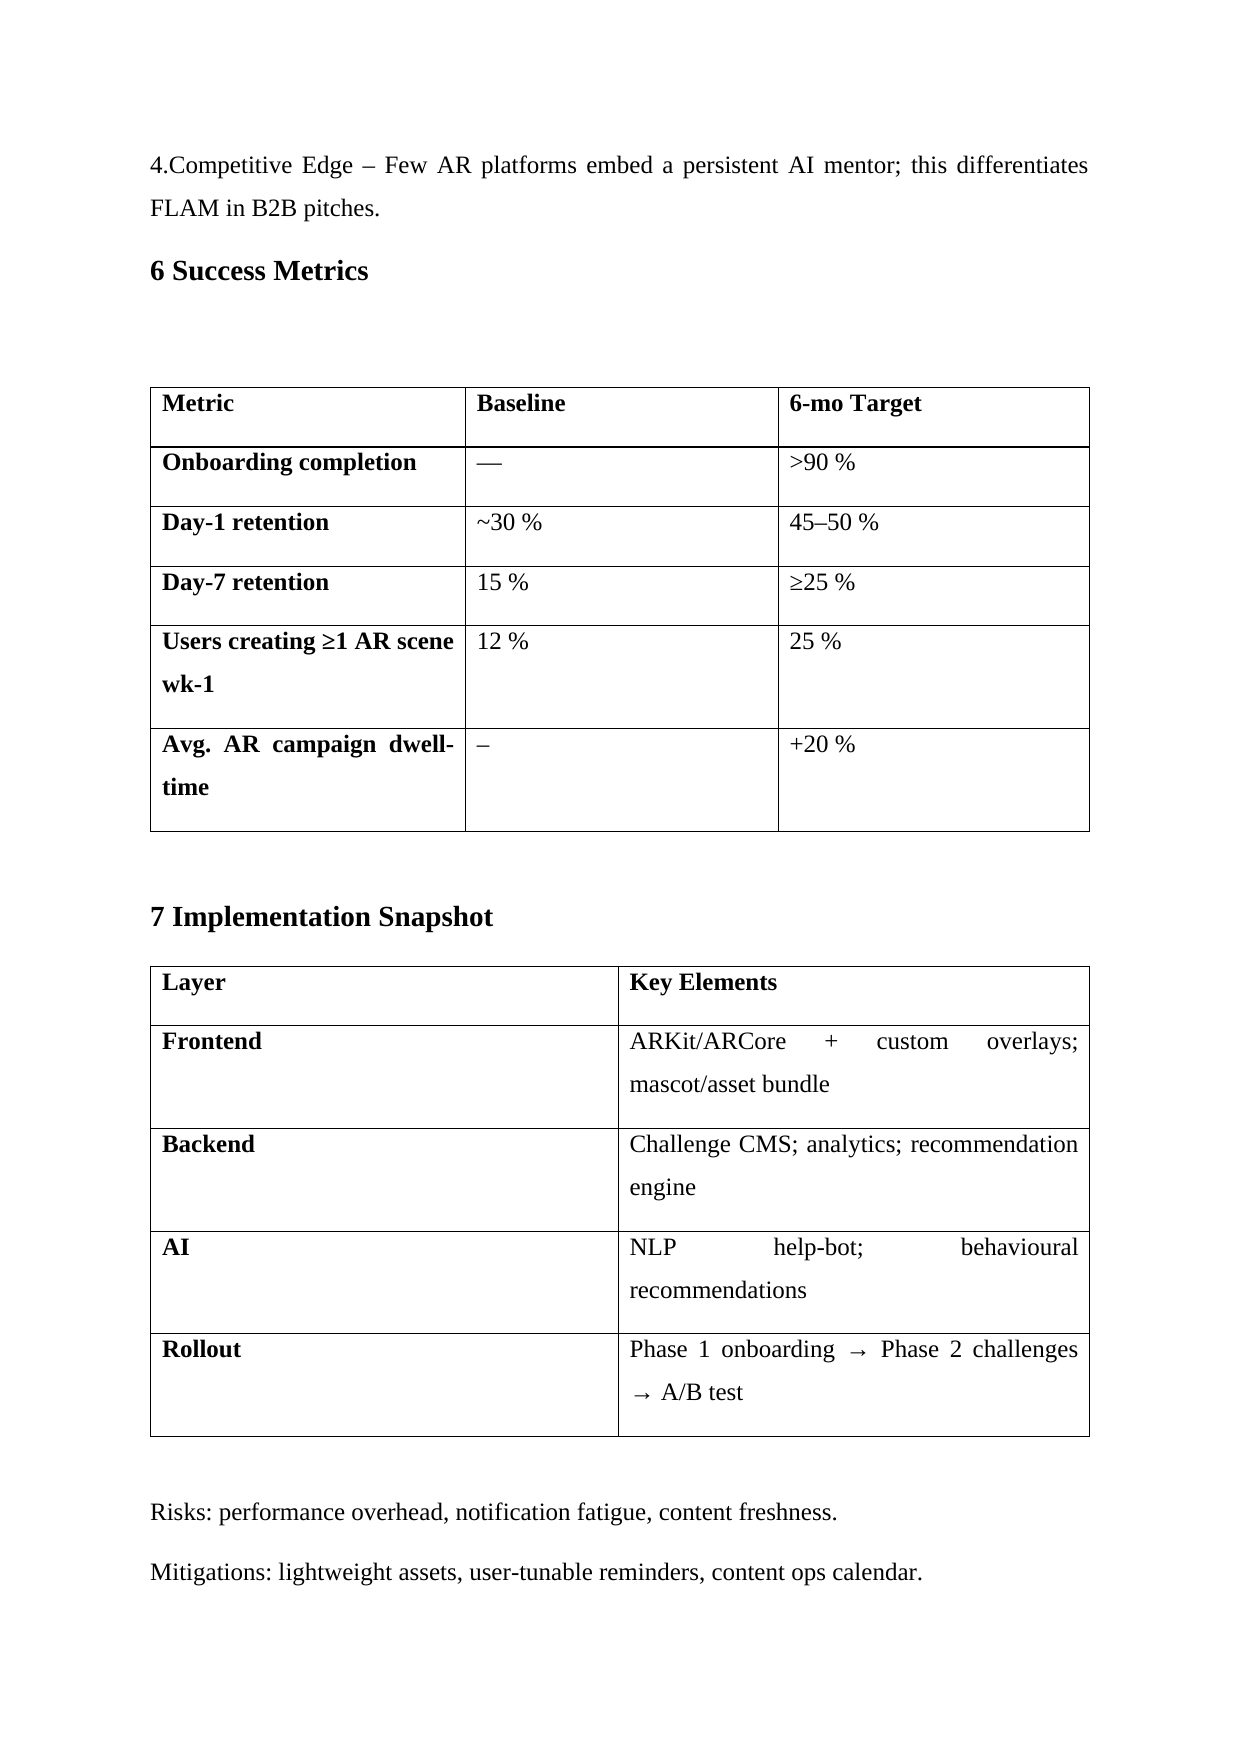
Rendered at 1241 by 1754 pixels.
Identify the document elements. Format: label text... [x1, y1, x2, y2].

table_cell ARKit/ARCore + custom overlays; mascot/asset bundle [619, 1026, 1089, 1128]
table_cell Rollout [151, 1334, 618, 1436]
table_cell Phase 1 onboarding → Phase 2 challenges → A/B test [619, 1334, 1089, 1436]
table_cell Day-7 retention [151, 567, 465, 625]
text Mitigations: lightweight assets, user-tunable reminders, content ops calendar. [150, 1557, 1090, 1585]
table_header 6-mo Target [779, 388, 1089, 446]
table_cell 45–50 % [779, 507, 1089, 566]
table_header Layer [151, 967, 618, 1025]
table_cell NLP help-bot; behavioural recommendations [619, 1232, 1089, 1333]
table_cell Avg. AR campaign dwell-time [151, 729, 465, 831]
table_cell Backend [151, 1129, 618, 1231]
table_cell Frontend [151, 1026, 618, 1128]
table_cell 15 % [466, 567, 778, 625]
table_header Baseline [466, 388, 778, 446]
table_cell 25 % [779, 626, 1089, 728]
text Risks: performance overhead, notification fatigue, content freshness. [150, 1497, 1090, 1526]
table_cell Users creating ≥1 AR scene wk-1 [151, 626, 465, 728]
text 6 Success Metrics [150, 253, 1090, 286]
table_cell +20 % [779, 729, 1089, 831]
table_cell ~30 % [466, 507, 778, 566]
table_cell — [466, 448, 778, 506]
text 4.Competitive Edge – Few AR platforms embed a persistent AI mentor; this differentiates FLAM in B2B pitches. [150, 150, 1090, 222]
table_cell – [466, 729, 778, 831]
text 7 Implementation Snapshot [150, 899, 1090, 932]
table_header Metric [151, 388, 465, 446]
table_cell AI [151, 1232, 618, 1333]
table_cell Onboarding completion [151, 448, 465, 506]
table_header Key Elements [619, 967, 1089, 1025]
table_cell ≥25 % [779, 567, 1089, 625]
table_cell 12 % [466, 626, 778, 728]
table_cell Challenge CMS; analytics; recommendation engine [619, 1129, 1089, 1231]
table_cell Day-1 retention [151, 507, 465, 566]
table_cell >90 % [779, 448, 1089, 506]
